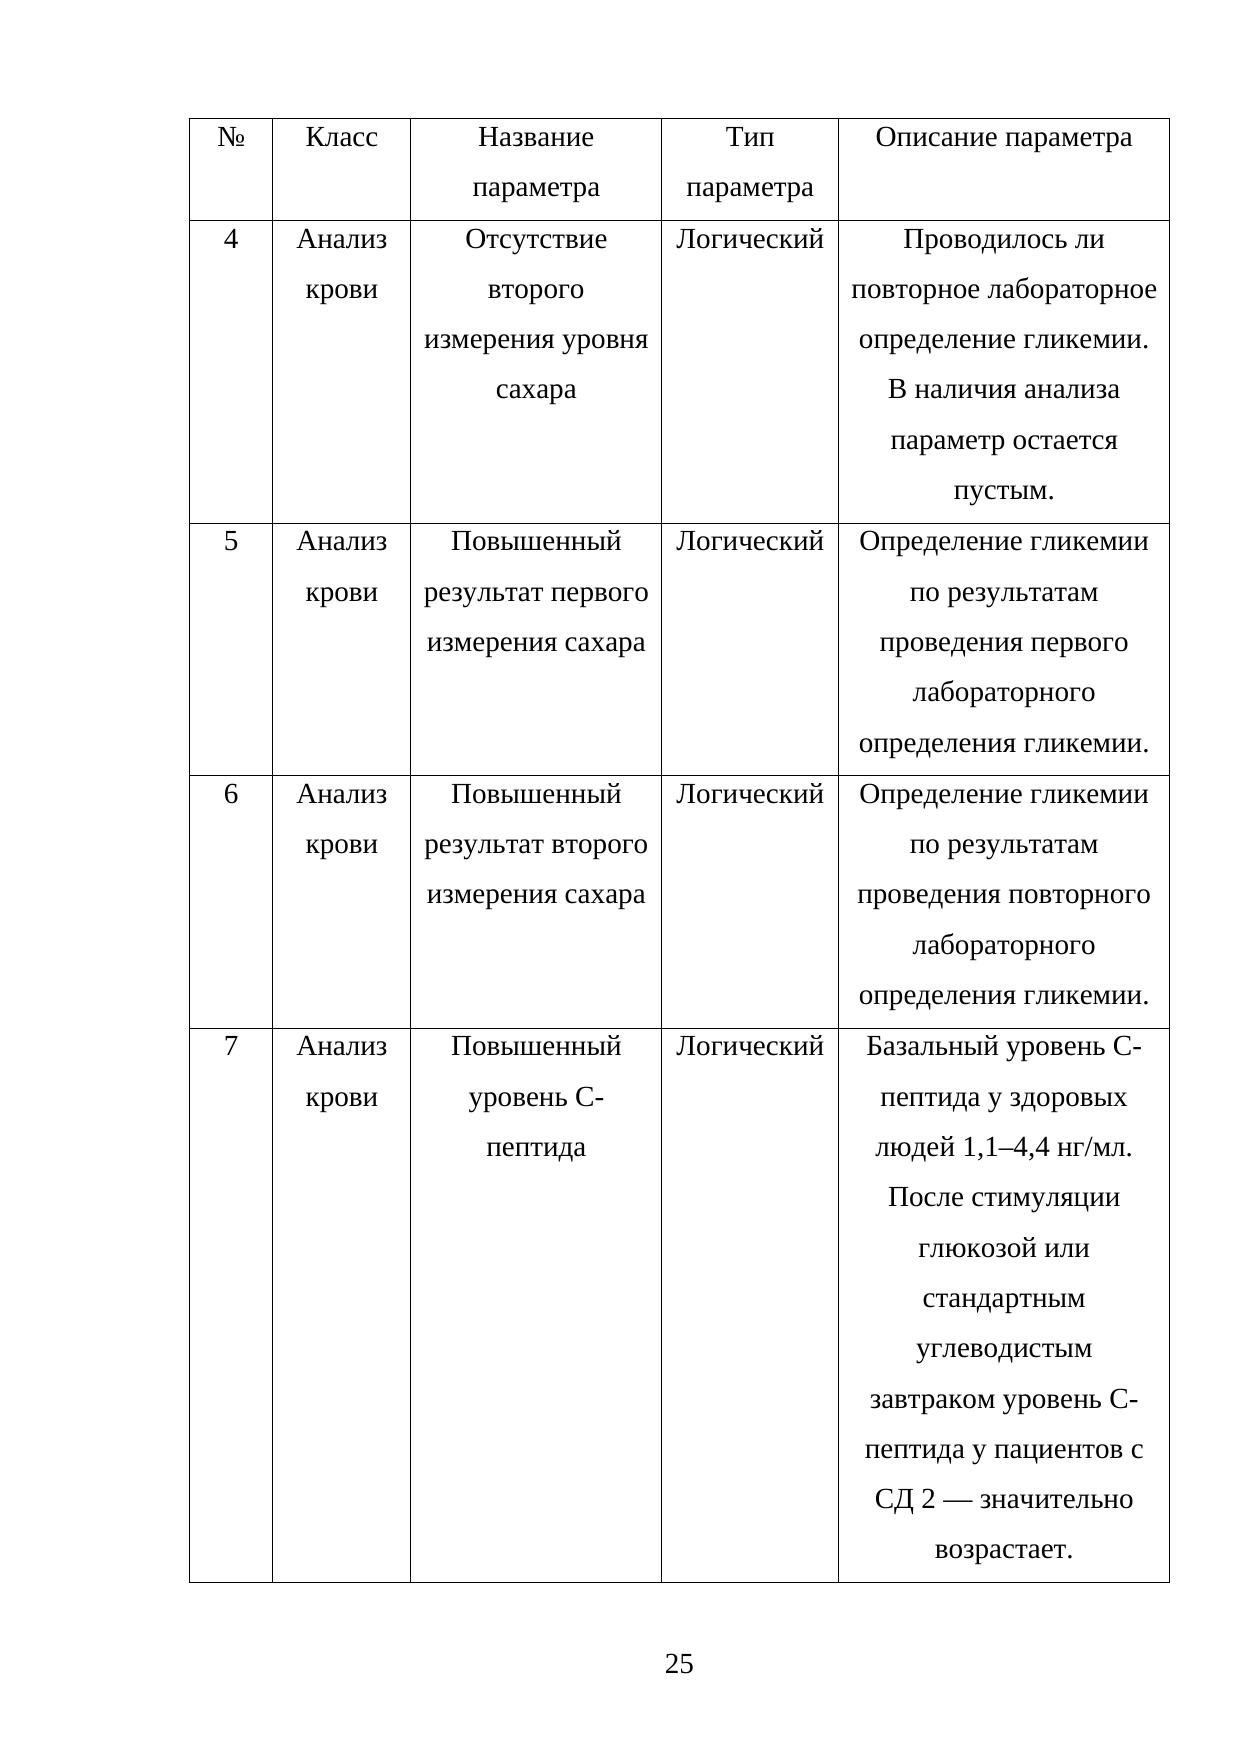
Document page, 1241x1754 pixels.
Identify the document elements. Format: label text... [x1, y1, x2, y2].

table_header Название параметра [411, 119, 661, 220]
table_cell Определение гликемии по результатам проведения первого лабораторного определения гликемии. [839, 524, 1169, 775]
table_cell Определение гликемии по результатам проведения повторного лабораторного определения гликемии. [839, 776, 1169, 1027]
table_header Описание параметра [839, 119, 1169, 220]
table_cell Повышенный результат первого измерения сахара [411, 524, 661, 775]
table_header Тип параметра [662, 119, 838, 220]
table_cell Анализ крови [273, 524, 410, 775]
table_cell Отсутствие второго измерения уровня сахара [411, 221, 661, 522]
table_cell Проводилось ли повторное лабораторное определение гликемии. В наличия анализа параметр остается пустым. [839, 221, 1169, 522]
table_cell Повышенный результат второго измерения сахара [411, 776, 661, 1027]
table_header Класс [273, 119, 410, 220]
table_cell 4 [190, 221, 272, 522]
table_header № [190, 119, 272, 220]
table_cell Анализ крови [273, 1029, 410, 1582]
table_cell 7 [190, 1029, 272, 1582]
table_cell 6 [190, 776, 272, 1027]
table_cell Логический [662, 776, 838, 1027]
table_cell Повышенный уровень С-пептида [411, 1029, 661, 1582]
table_cell 5 [190, 524, 272, 775]
table_cell Логический [662, 524, 838, 775]
table_cell Анализ крови [273, 221, 410, 522]
table_cell Логический [662, 1029, 838, 1582]
table_cell Базальный уровень С-пептида у здоровых людей 1,1–4,4 нг/мл. После стимуляции глюкозой или стандартным углеводистым завтраком уровень С-пептида у пациентов с СД 2 — значительно возрастает. [839, 1029, 1169, 1582]
table_cell Логический [662, 221, 838, 522]
table_cell Анализ крови [273, 776, 410, 1027]
